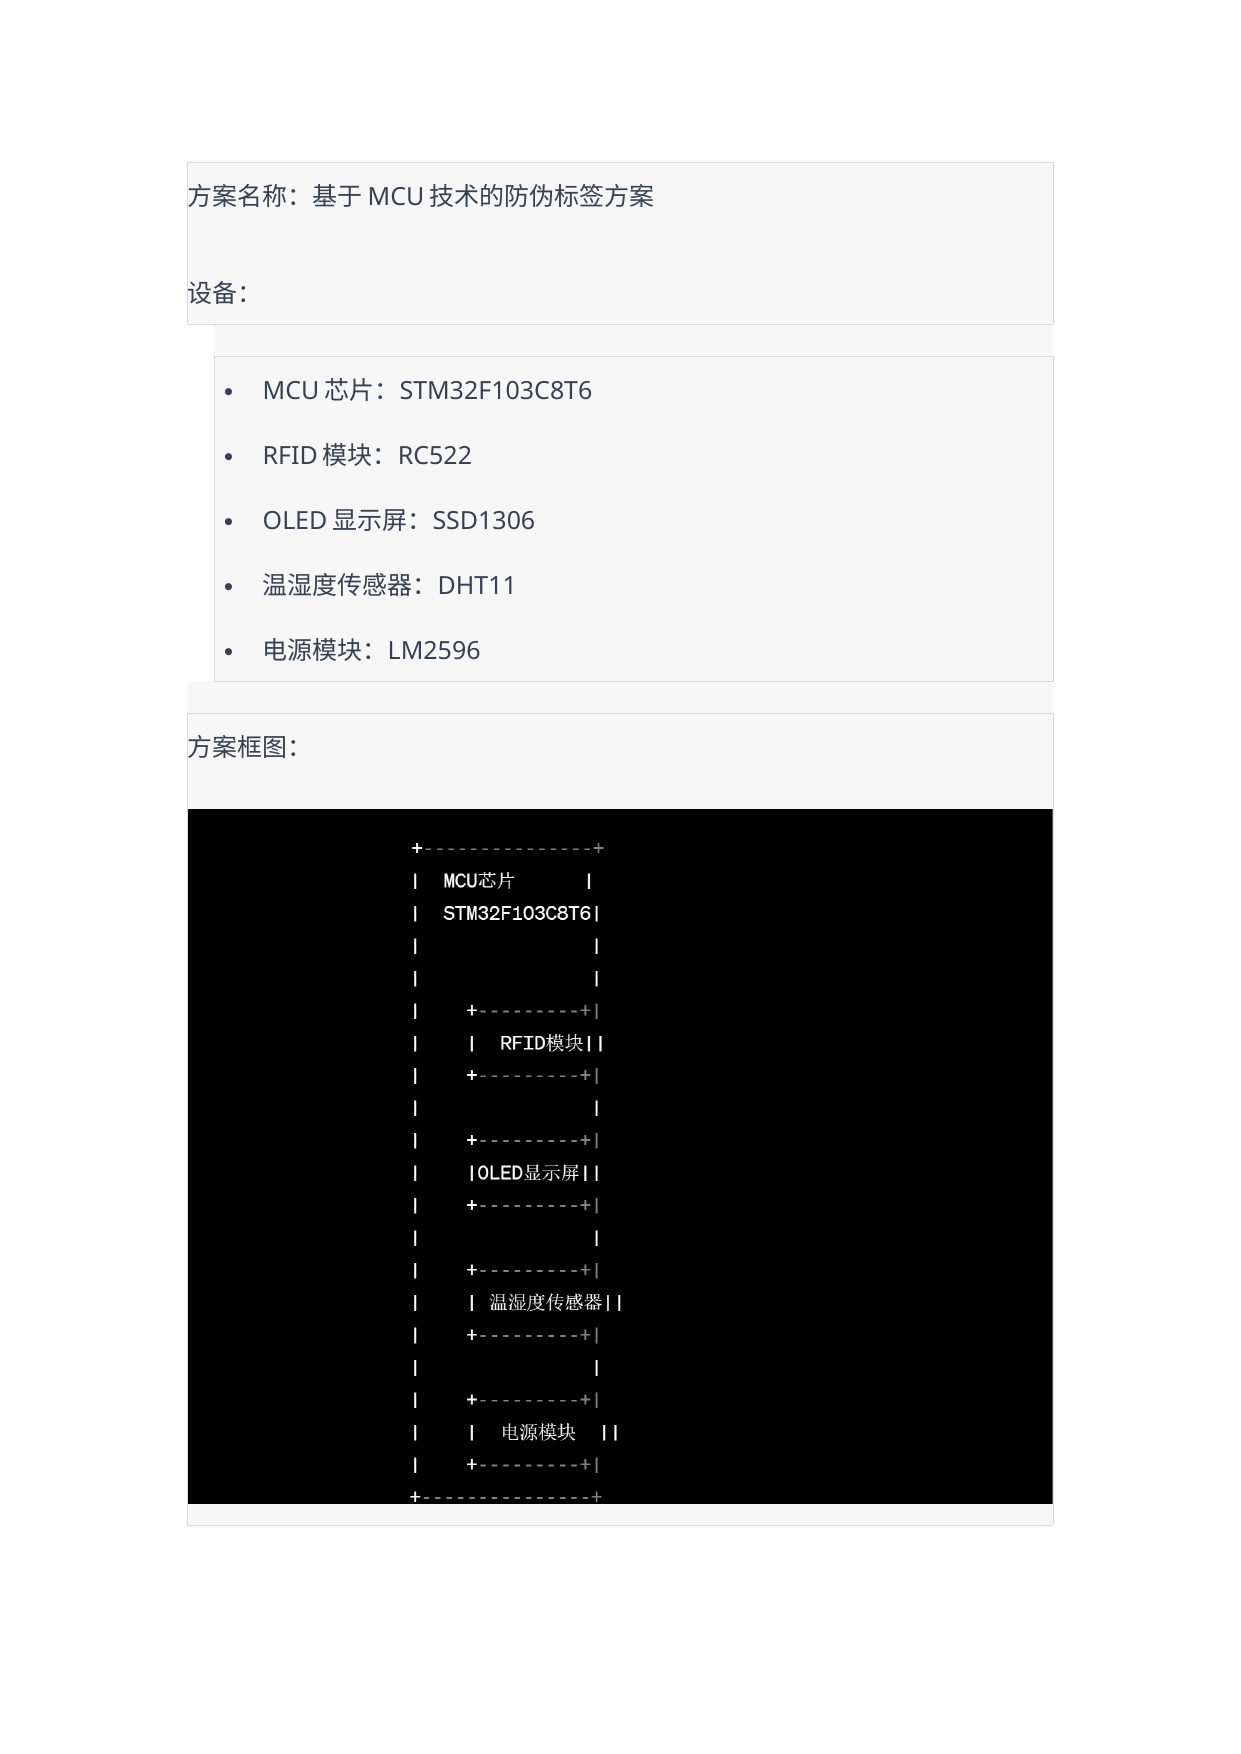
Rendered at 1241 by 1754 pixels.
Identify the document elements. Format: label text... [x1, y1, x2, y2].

text 方案名称：基于MCU技术的防伪标签方案 [188, 163, 1053, 227]
list MCU芯片：STM32F103C8T6 [215, 357, 1053, 421]
picture [188, 809, 1053, 1504]
text 方案框图： [188, 714, 1053, 778]
list OLED显示屏：SSD1306 [215, 486, 1053, 551]
text 设备： [188, 258, 1053, 324]
list 温湿度传感器：DHT11 [215, 551, 1053, 616]
list RFID模块：RC522 [215, 421, 1053, 486]
list 电源模块：LM2596 [215, 616, 1053, 681]
